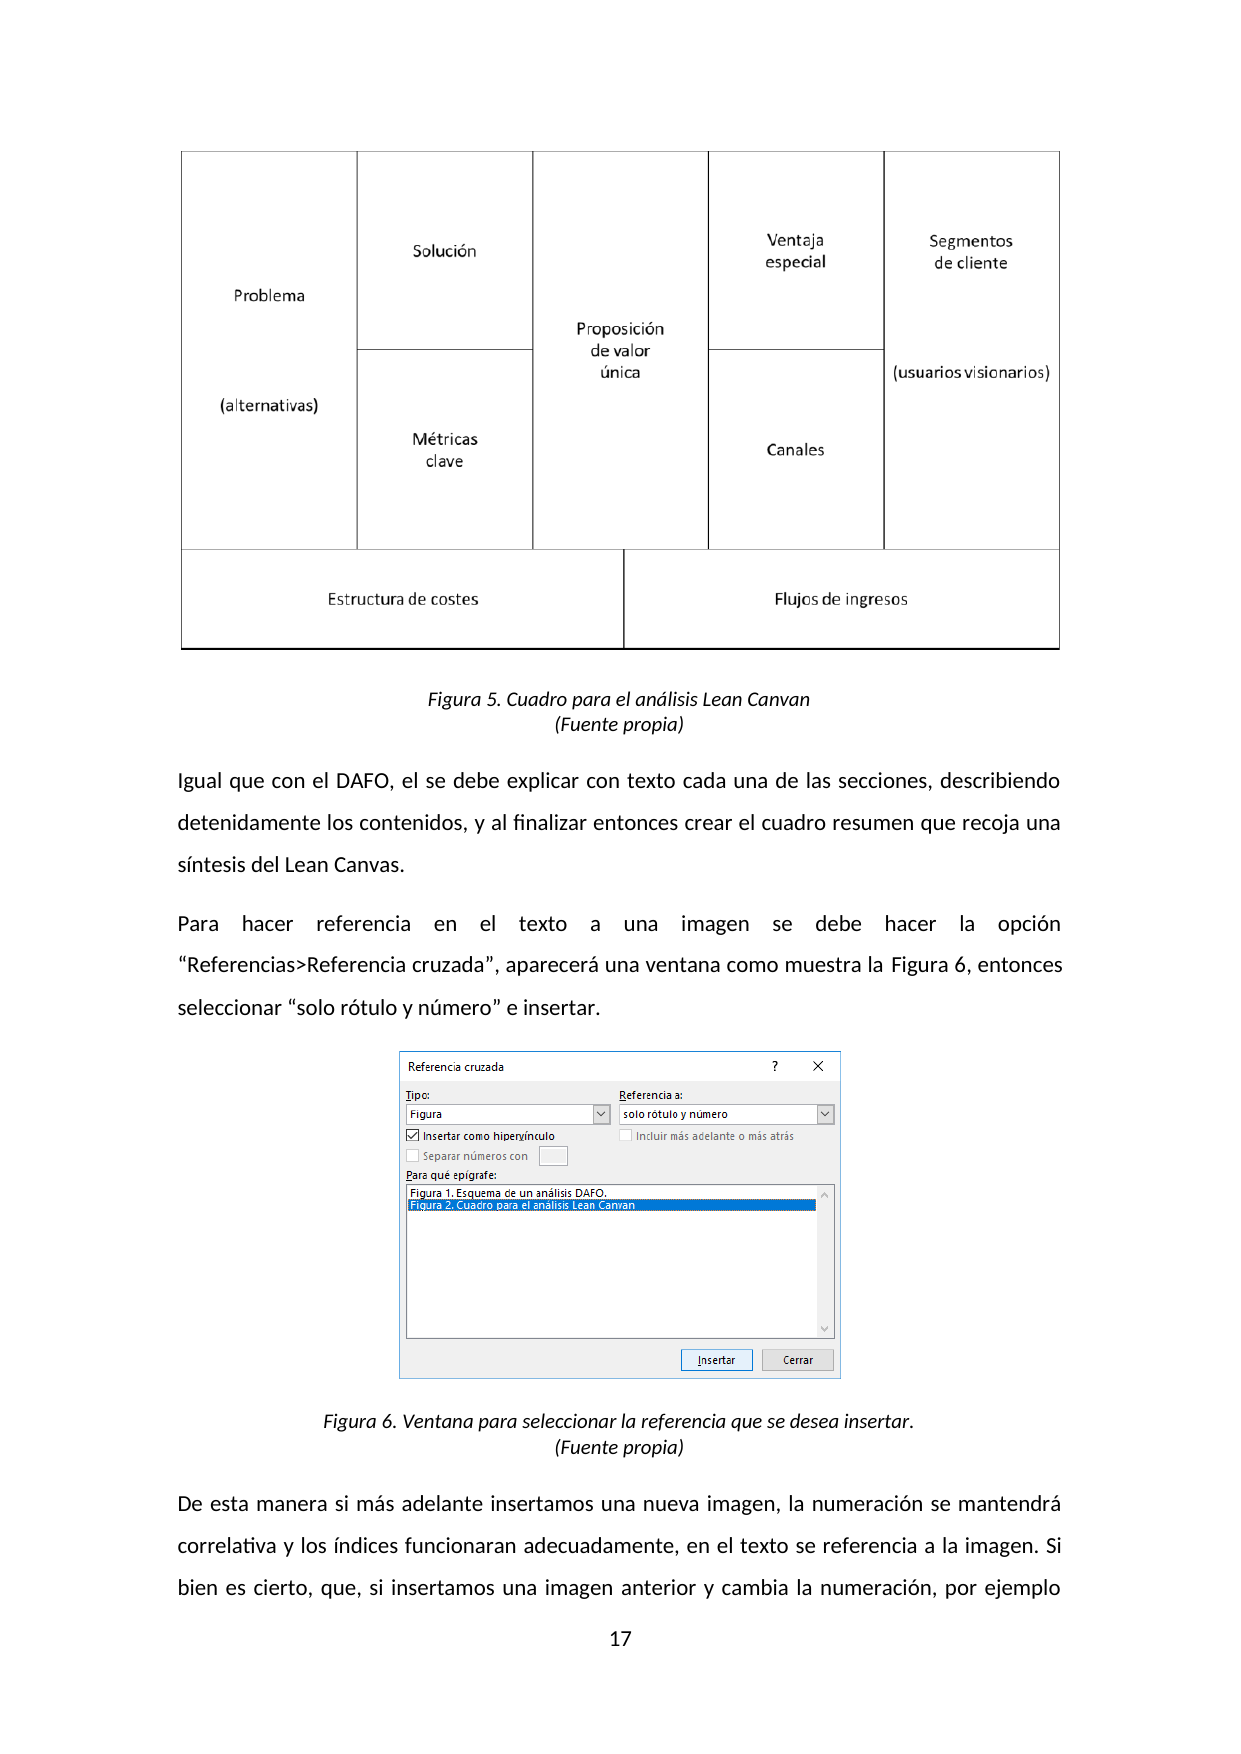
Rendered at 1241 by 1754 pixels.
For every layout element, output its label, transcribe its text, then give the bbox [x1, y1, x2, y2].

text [177, 1489, 1063, 1601]
text Figura 5. Cuadro para el análisis Lean Canvan [177, 686, 1063, 711]
picture [177, 147, 1063, 656]
text Para hacer referencia en el texto a una imagen se debe hacer la opción “Referencias>Referencia cruzada”, aparecerá una ventana como muestra la Figura 6, entonces seleccionar “solo rótulo y número” e insertar. [177, 909, 1063, 1021]
picture [399, 1051, 841, 1379]
text (Fuente propia) [177, 711, 1063, 737]
text Igual que con el DAFO, el se debe explicar con texto cada una de las secciones, describiendo detenidamente los contenidos, y al finalizar entonces crear el cuadro resumen que recoja una síntesis del Lean Canvas. [177, 766, 1063, 878]
text (Fuente propia) [177, 1434, 1063, 1459]
text Figura 6. Ventana para seleccionar la referencia que se desea insertar. [177, 1409, 1063, 1434]
